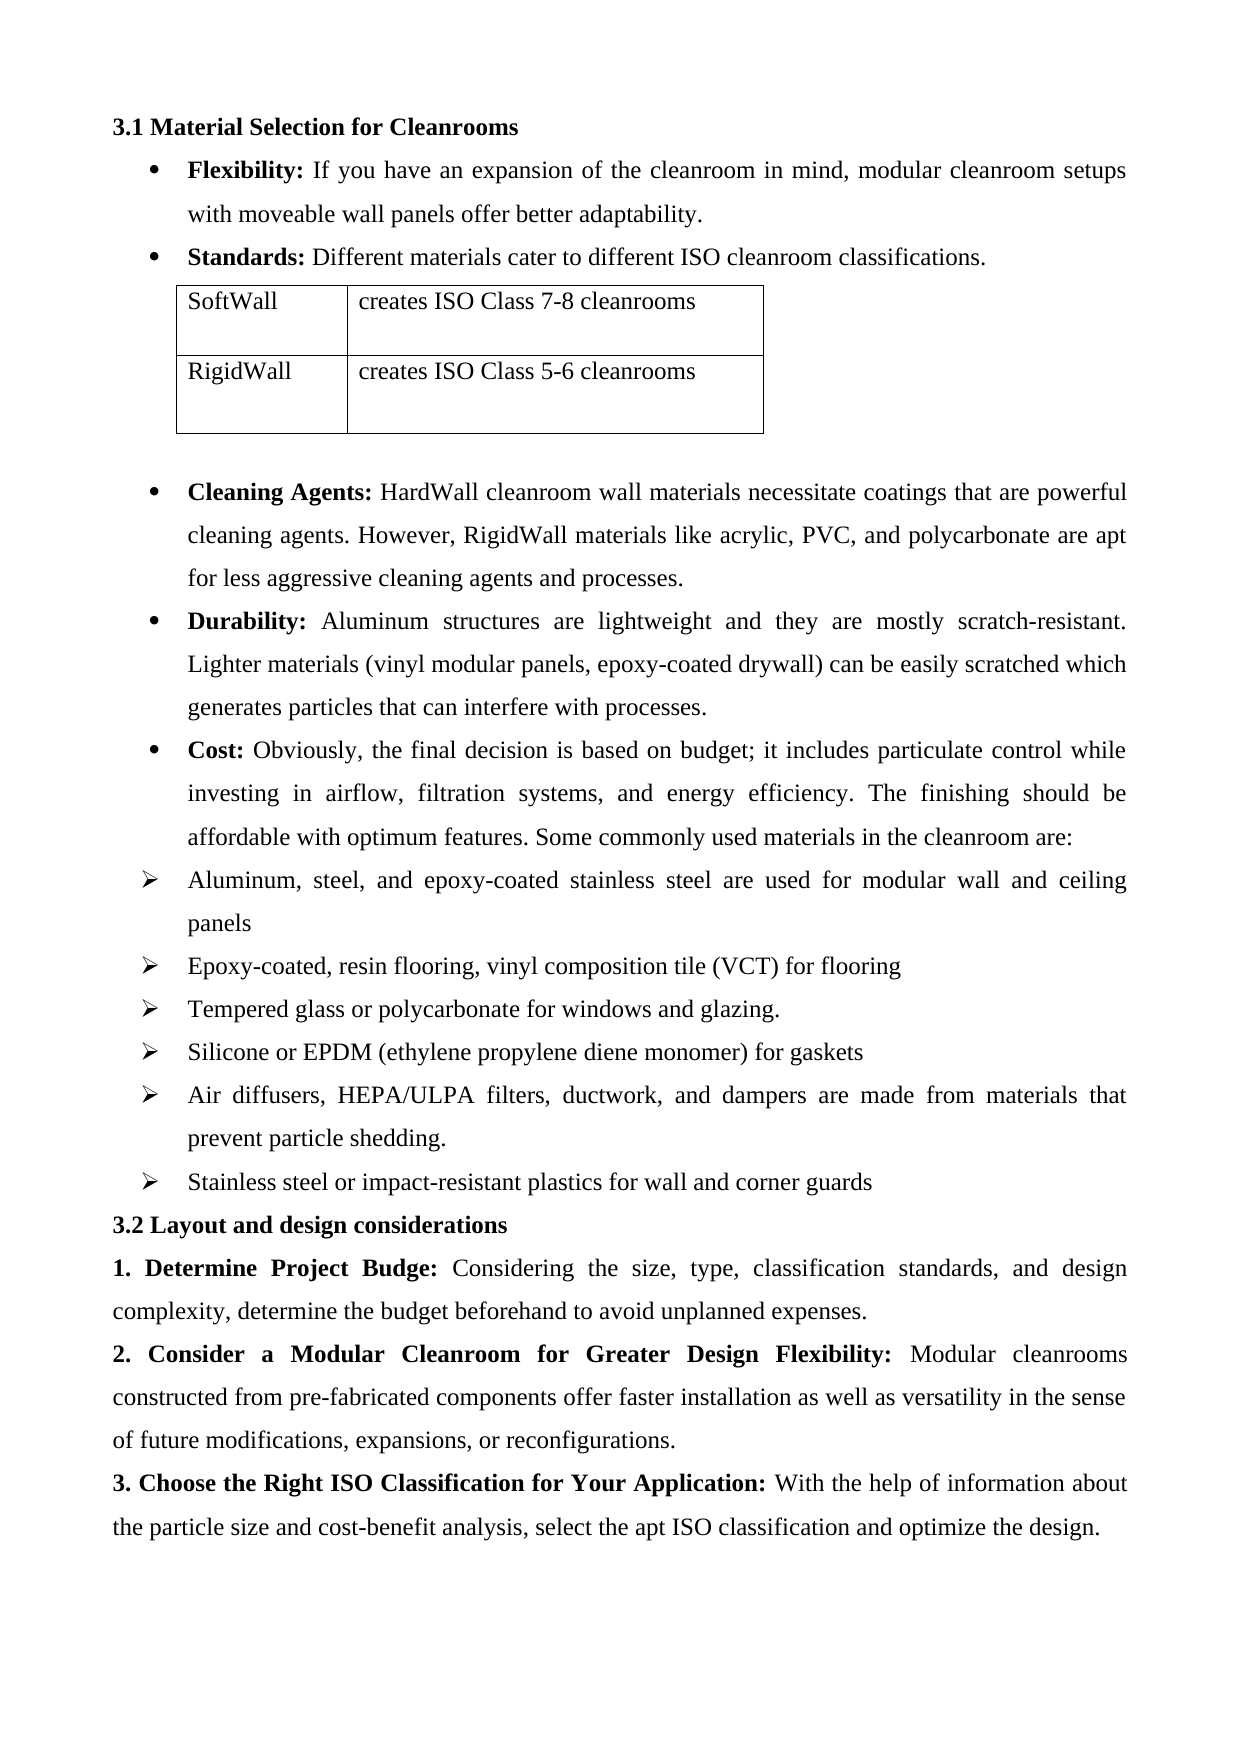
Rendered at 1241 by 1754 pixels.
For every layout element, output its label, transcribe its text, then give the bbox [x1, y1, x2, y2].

list Air diffusers, HEPA/ULPA filters, ductwork, and dampers are made from materials that prevent particle shedding. [150, 1080, 1128, 1152]
list Stainless steel or impact-resistant plastics for wall and corner guards [150, 1167, 1128, 1195]
table_cell RigidWall [177, 356, 347, 432]
list Flexibility: If you have an expansion of the cleanroom in mind, modular cleanroom setups with moveable wall panels offer better adaptability. [150, 156, 1128, 227]
text 3. Choose the Right ISO Classification for Your Application: With the help of information about the particle size and cost-benefit analysis, select the apt ISO classification and optimize the design. [112, 1468, 1128, 1540]
subtitle 3.1 Material Selection for Cleanrooms [112, 112, 1128, 141]
list Cleaning Agents: HardWall cleanroom wall materials necessitate coatings that are powerful cleaning agents. However, RigidWall materials like acrylic, PVC, and polycarbonate are apt for less aggressive cleaning agents and processes. [150, 477, 1128, 592]
list Durability: Aluminum structures are lightweight and they are mostly scratch-resistant. Lighter materials (vinyl modular panels, epoxy-coated drywall) can be easily scratched which generates particles that can interfere with processes. [150, 606, 1128, 721]
list Silicone or EPDM (ethylene propylene diene monomer) for gaskets [150, 1037, 1128, 1066]
table_cell creates ISO Class 5-6 cleanrooms [348, 356, 763, 432]
list Tempered glass or polycarbonate for windows and glazing. [150, 994, 1128, 1023]
text 1. Determine Project Budge: Considering the size, type, classification standards, and design complexity, determine the budget beforehand to avoid unplanned expenses. [112, 1253, 1128, 1325]
list Cost: Obviously, the final decision is based on budget; it includes particulate control while investing in airflow, filtration systems, and energy efficiency. The finishing should be affordable with optimum features. Some commonly used materials in the cleanroom are: [150, 735, 1128, 850]
text 2. Consider a Modular Cleanroom for Greater Design Flexibility: Modular cleanrooms constructed from pre-fabricated components offer faster installation as well as versatility in the sense of future modifications, expansions, or reconfigurations. [112, 1339, 1128, 1454]
table_header creates ISO Class 7-8 cleanrooms [348, 286, 763, 355]
list Standards: Different materials cater to different ISO cleanroom classifications. [150, 242, 1128, 271]
list Epoxy-coated, resin flooring, vinyl composition tile (VCT) for flooring [150, 951, 1128, 980]
subtitle 3.2 Layout and design considerations [112, 1210, 1128, 1238]
list Aluminum, steel, and epoxy-coated stainless steel are used for modular wall and ceiling panels [150, 865, 1128, 937]
table_header SoftWall [177, 286, 347, 355]
